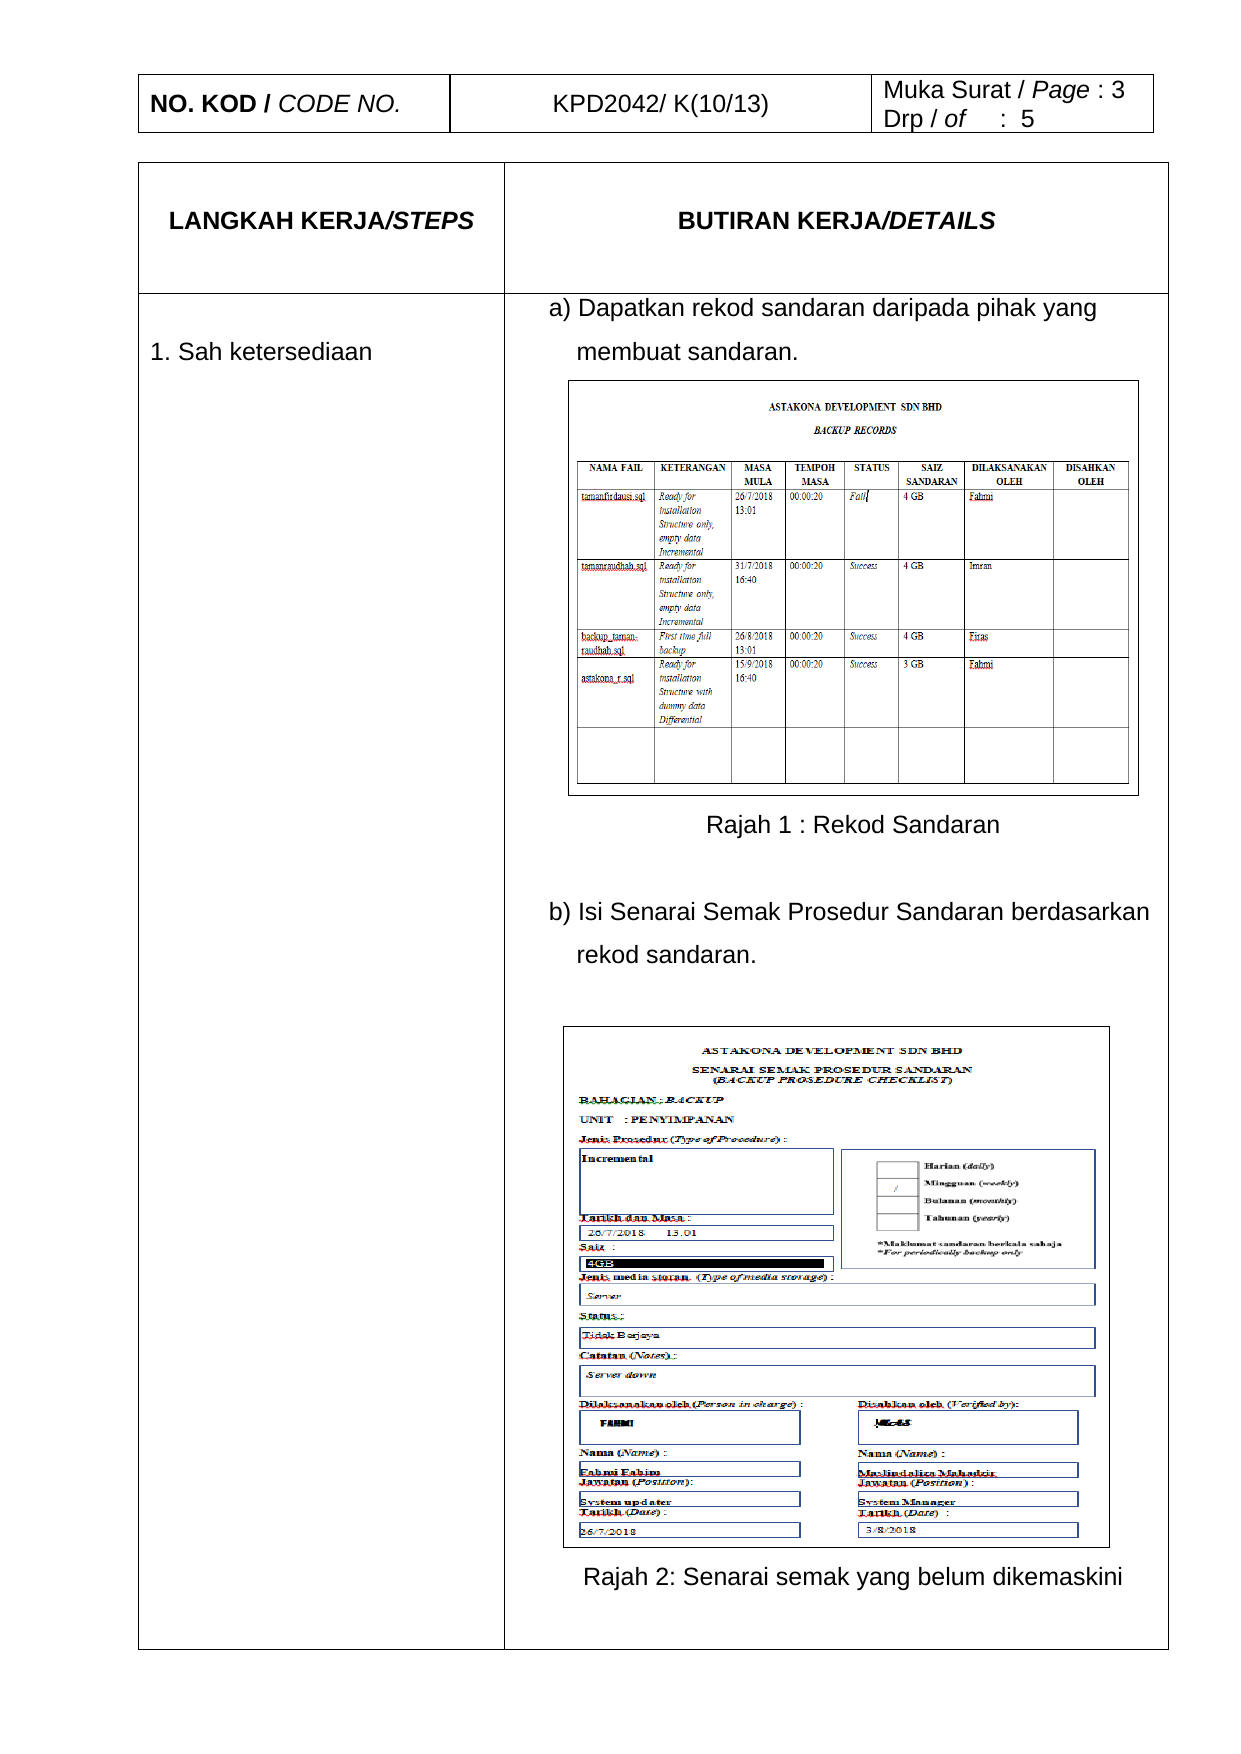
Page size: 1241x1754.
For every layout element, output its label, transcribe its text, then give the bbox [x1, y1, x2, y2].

table_cell a) Dapatkan rekod sandaran daripada pihak yang membuat sandaran. Rajah 1 : Rekod Sandaran b) Isi Senarai Semak Prosedur Sandaran berdasarkan rekod sandaran. Rajah 2: Senarai semak yang belum dikemaskini [505, 294, 1168, 1648]
table_cell 1. Sah ketersediaan [139, 294, 504, 1648]
table_cell BUTIRAN KERJA/DETAILS [505, 163, 1168, 292]
picture [569, 381, 1138, 795]
table_cell LANGKAH KERJA/STEPS [139, 163, 504, 292]
picture [564, 1027, 1109, 1547]
